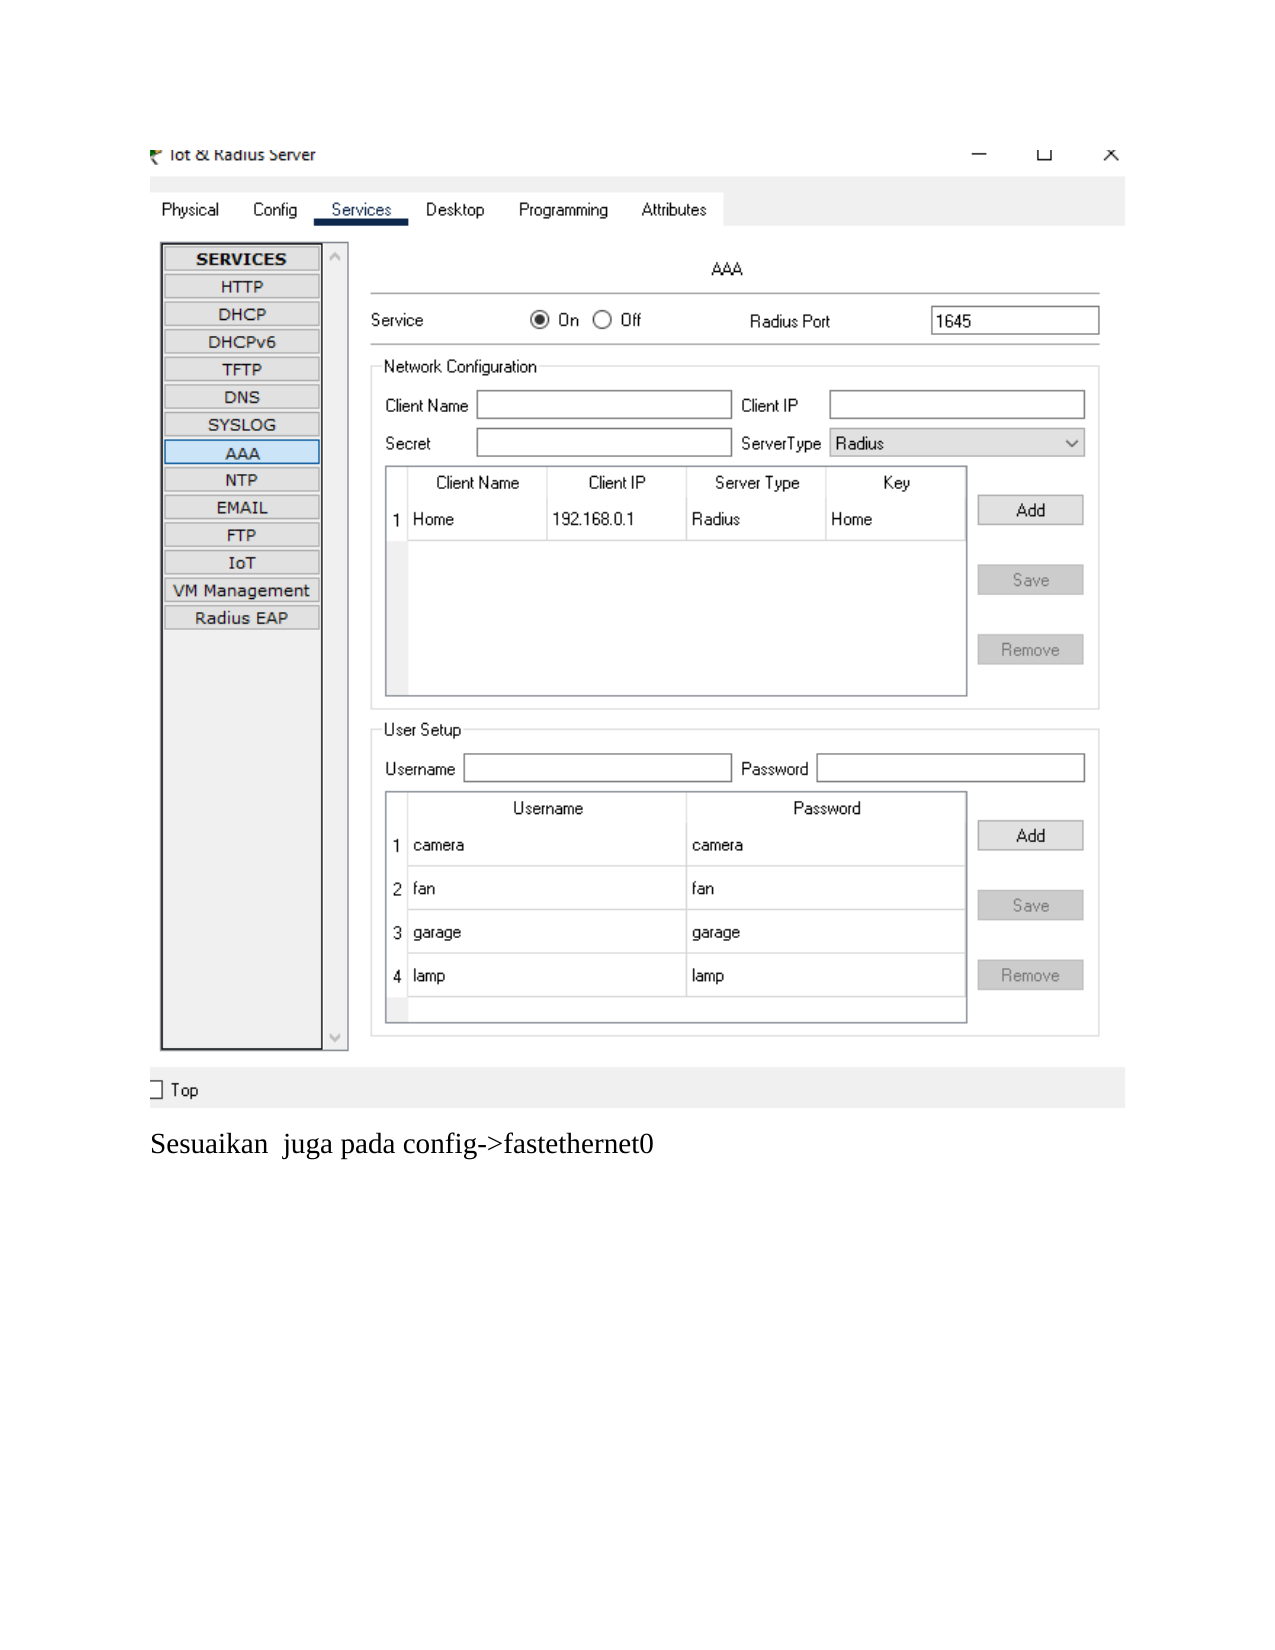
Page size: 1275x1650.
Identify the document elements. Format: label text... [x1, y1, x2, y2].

text Sesuaikan juga pada config->fastethernet0 [150, 1126, 1125, 1160]
picture [150, 150, 1125, 1108]
